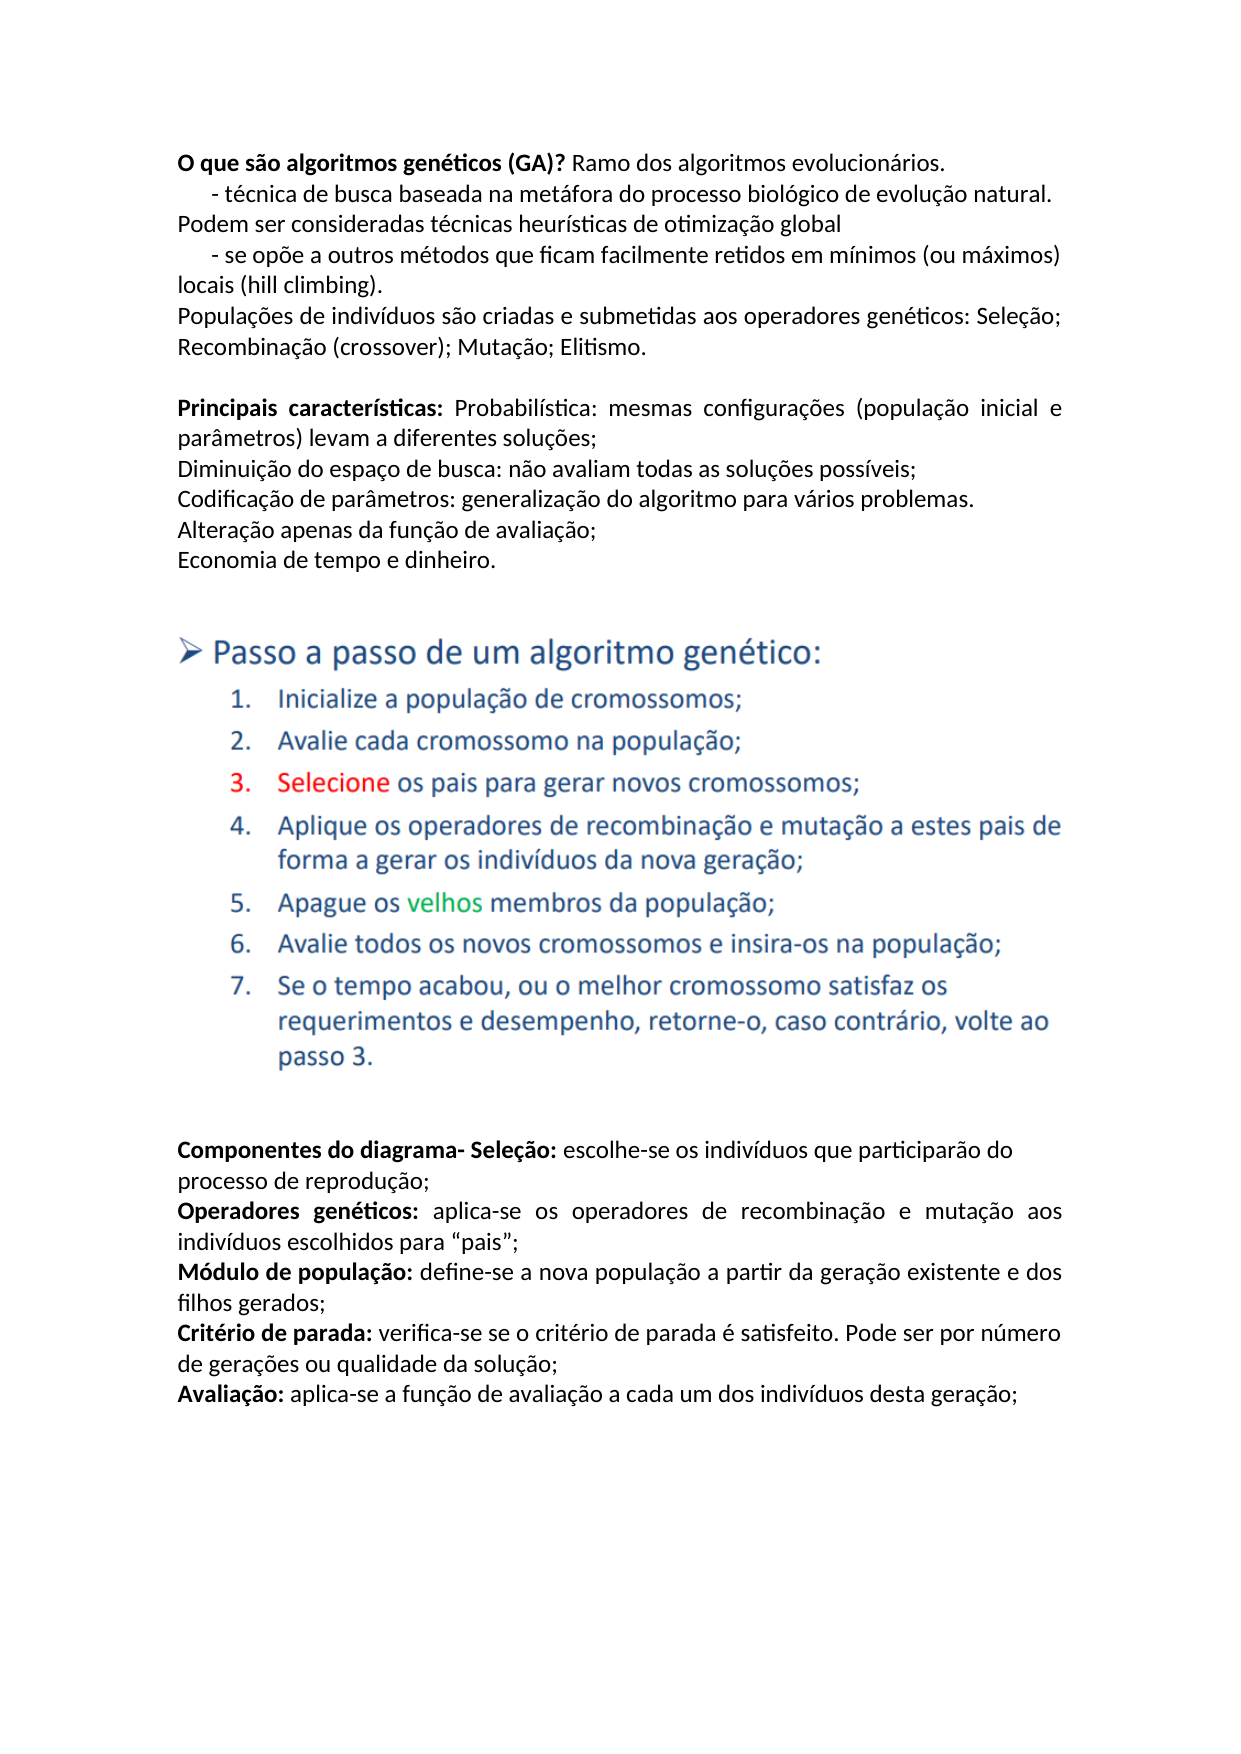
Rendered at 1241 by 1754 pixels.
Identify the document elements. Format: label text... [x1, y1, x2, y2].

text - se opõe a outros métodos que ficam facilmente retidos em mínimos (ou máximos) locais (hill climbing). [177, 239, 1063, 300]
text Codificação de parâmetros: generalização do algoritmo para vários problemas. [177, 483, 1063, 514]
picture [177, 636, 1063, 1074]
text Diminuição do espaço de busca: não avaliam todas as soluções possíveis; [177, 453, 1063, 483]
text Alteração apenas da função de avaliação; [177, 514, 1063, 544]
text Avaliação: aplica-se a função de avaliação a cada um dos indivíduos desta geração; [177, 1378, 1063, 1409]
text Critério de parada: verifica-se se o critério de parada é satisfeito. Pode ser por número de gerações ou qualidade da solução; [177, 1317, 1063, 1378]
text Componentes do diagrama- Seleção: escolhe-se os indivíduos que participarão do [177, 1134, 1063, 1165]
text O que são algoritmos genéticos (GA)? Ramo dos algoritmos evolucionários. [177, 148, 1063, 178]
text Economia de tempo e dinheiro. [177, 544, 1063, 575]
text Podem ser consideradas técnicas heurísticas de otimização global [177, 209, 1063, 239]
text Populações de indivíduos são criadas e submetidas aos operadores genéticos: Seleção; Recombinação (crossover); Mutação; Elitismo. [177, 300, 1063, 361]
text Principais características: Probabilística: mesmas configurações (população inicial e parâmetros) levam a diferentes soluções; [177, 392, 1063, 453]
text Operadores genéticos: aplica-se os operadores de recombinação e mutação aos indivíduos escolhidos para “pais”; [177, 1195, 1063, 1256]
text Módulo de população: define-se a nova população a partir da geração existente e dos filhos gerados; [177, 1256, 1063, 1317]
text - técnica de busca baseada na metáfora do processo biológico de evolução natural. [177, 178, 1063, 209]
text processo de reprodução; [177, 1165, 1063, 1195]
